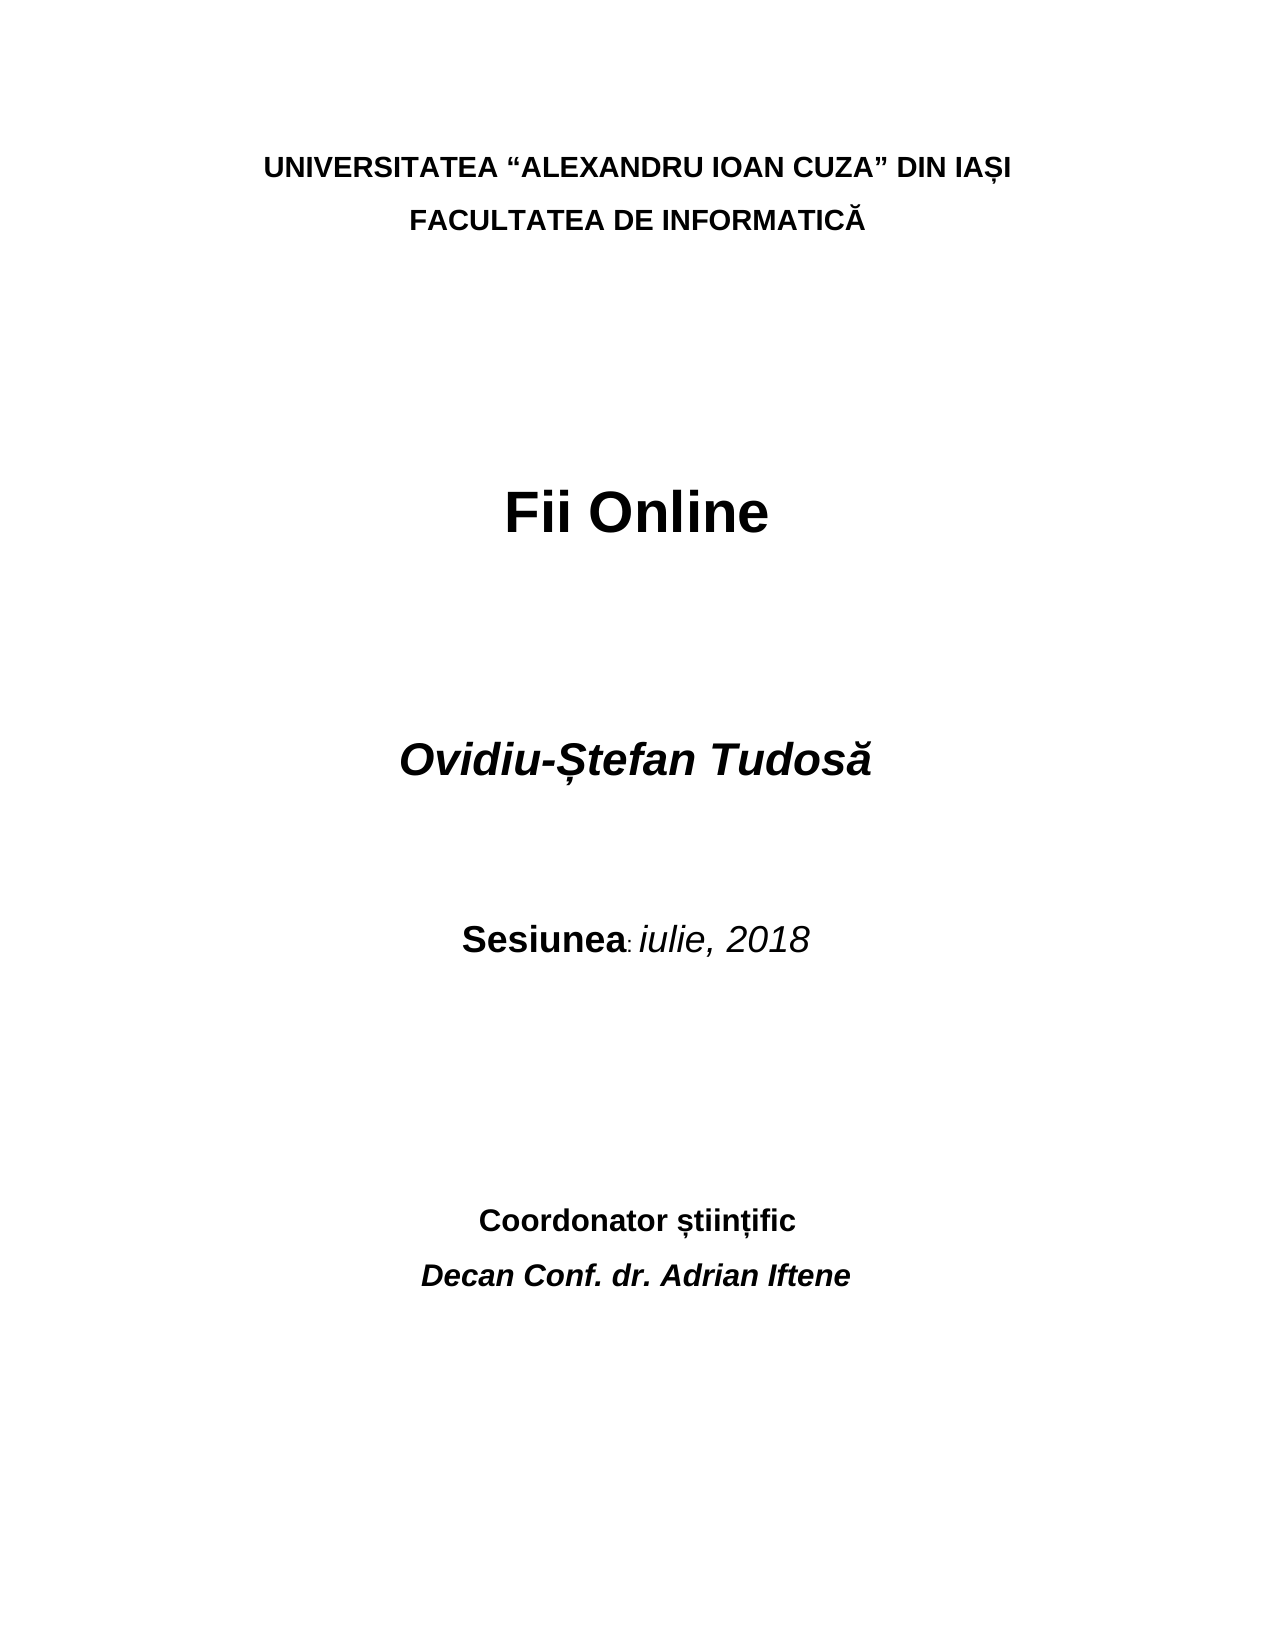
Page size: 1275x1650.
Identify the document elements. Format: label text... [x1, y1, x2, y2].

text FACULTATEA DE INFORMATICĂ [150, 203, 1125, 236]
text Decan Conf. dr. Adrian Iftene [150, 1257, 1125, 1293]
text UNIVERSITATEA “ALEXANDRU IOAN CUZA” DIN IAȘI [150, 150, 1125, 183]
text Sesiunea: iulie, 2018 [150, 917, 1125, 960]
text Coordonator științific [150, 1202, 1125, 1238]
text Fii Online [150, 477, 1125, 544]
text Ovidiu-Ștefan Tudosă [150, 733, 1125, 785]
